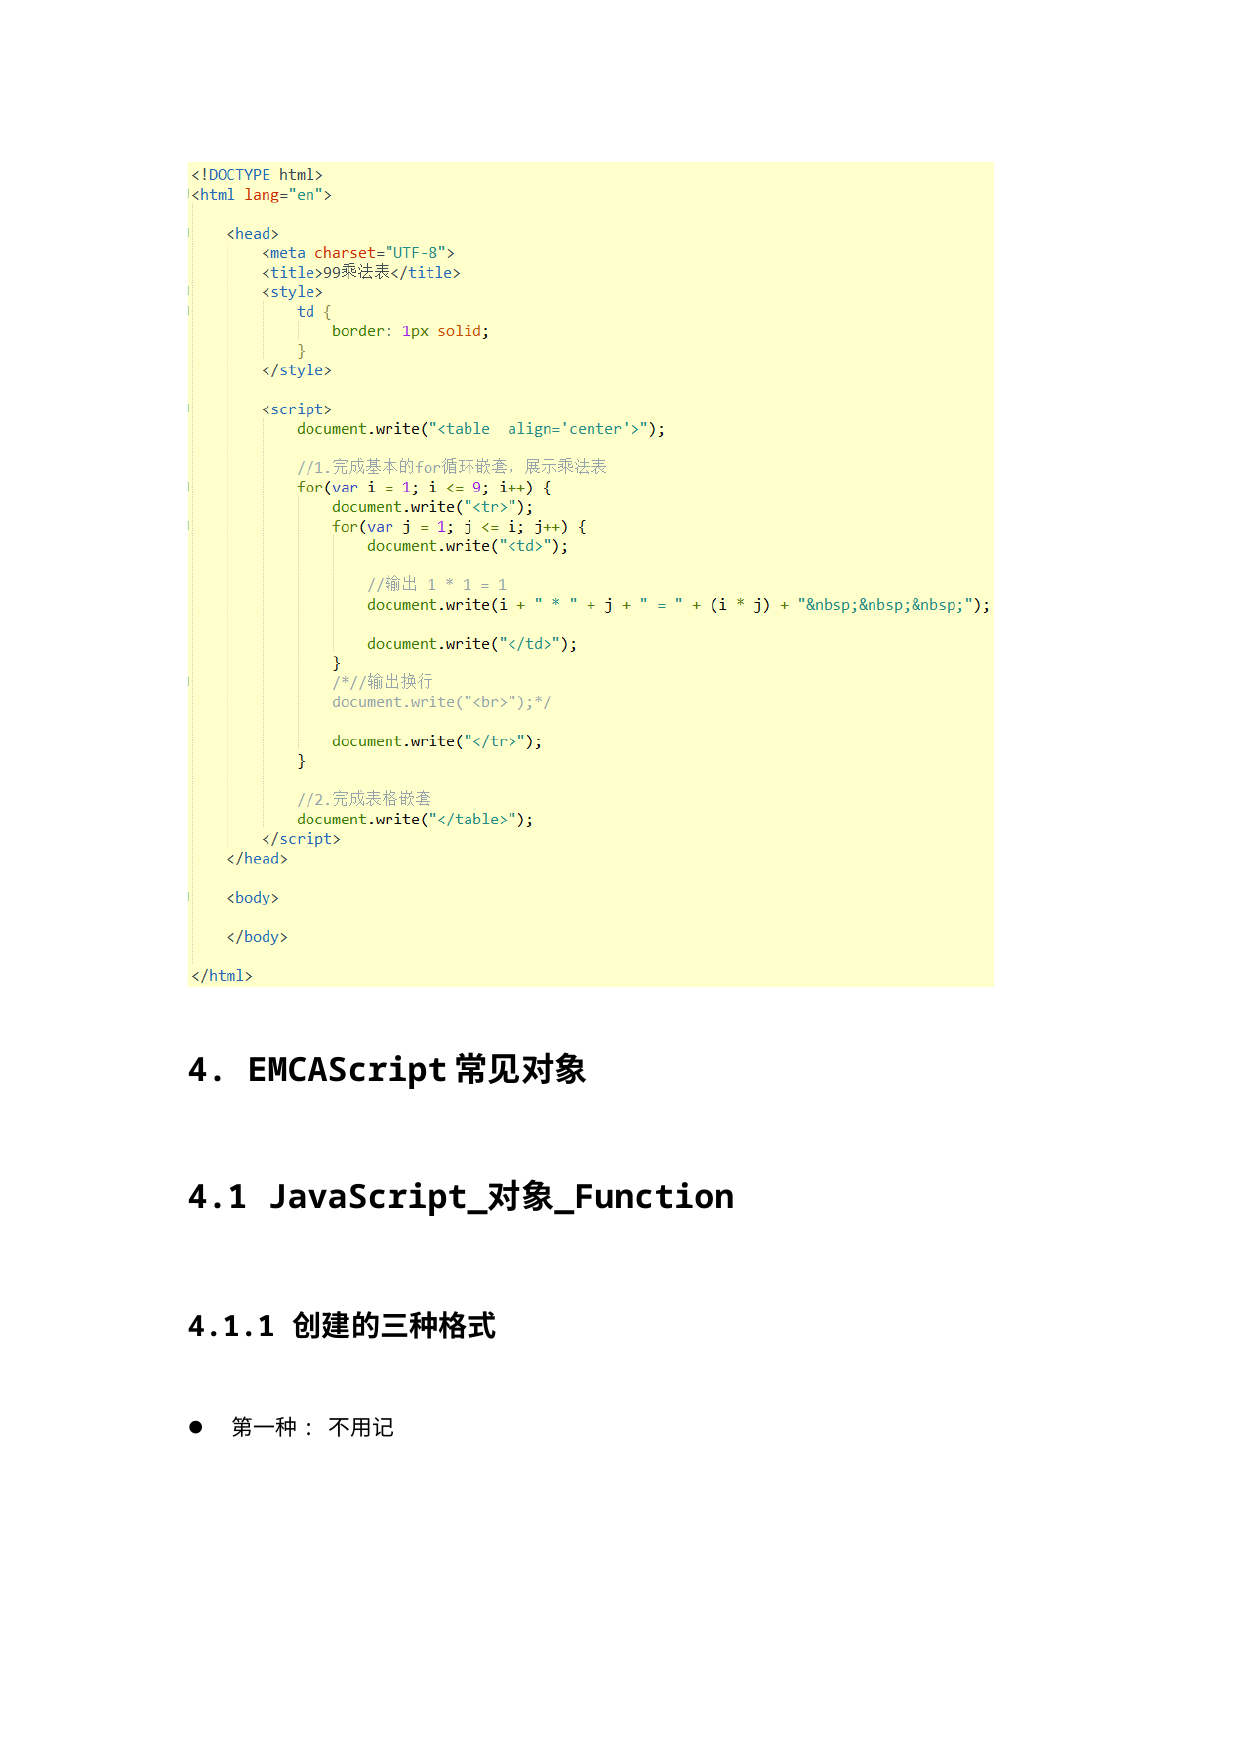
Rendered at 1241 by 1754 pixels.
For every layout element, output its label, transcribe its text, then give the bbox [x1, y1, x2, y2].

picture [187, 162, 995, 987]
list 第一种 : 不用记 [187, 1410, 1053, 1442]
subtitle 4.1.1 创建的三种格式 [187, 1291, 1053, 1356]
subtitle 4. EMCAScript常见对象 [187, 1034, 1053, 1099]
subtitle 4.1 JavaScript_对象_Function [187, 1161, 1053, 1226]
